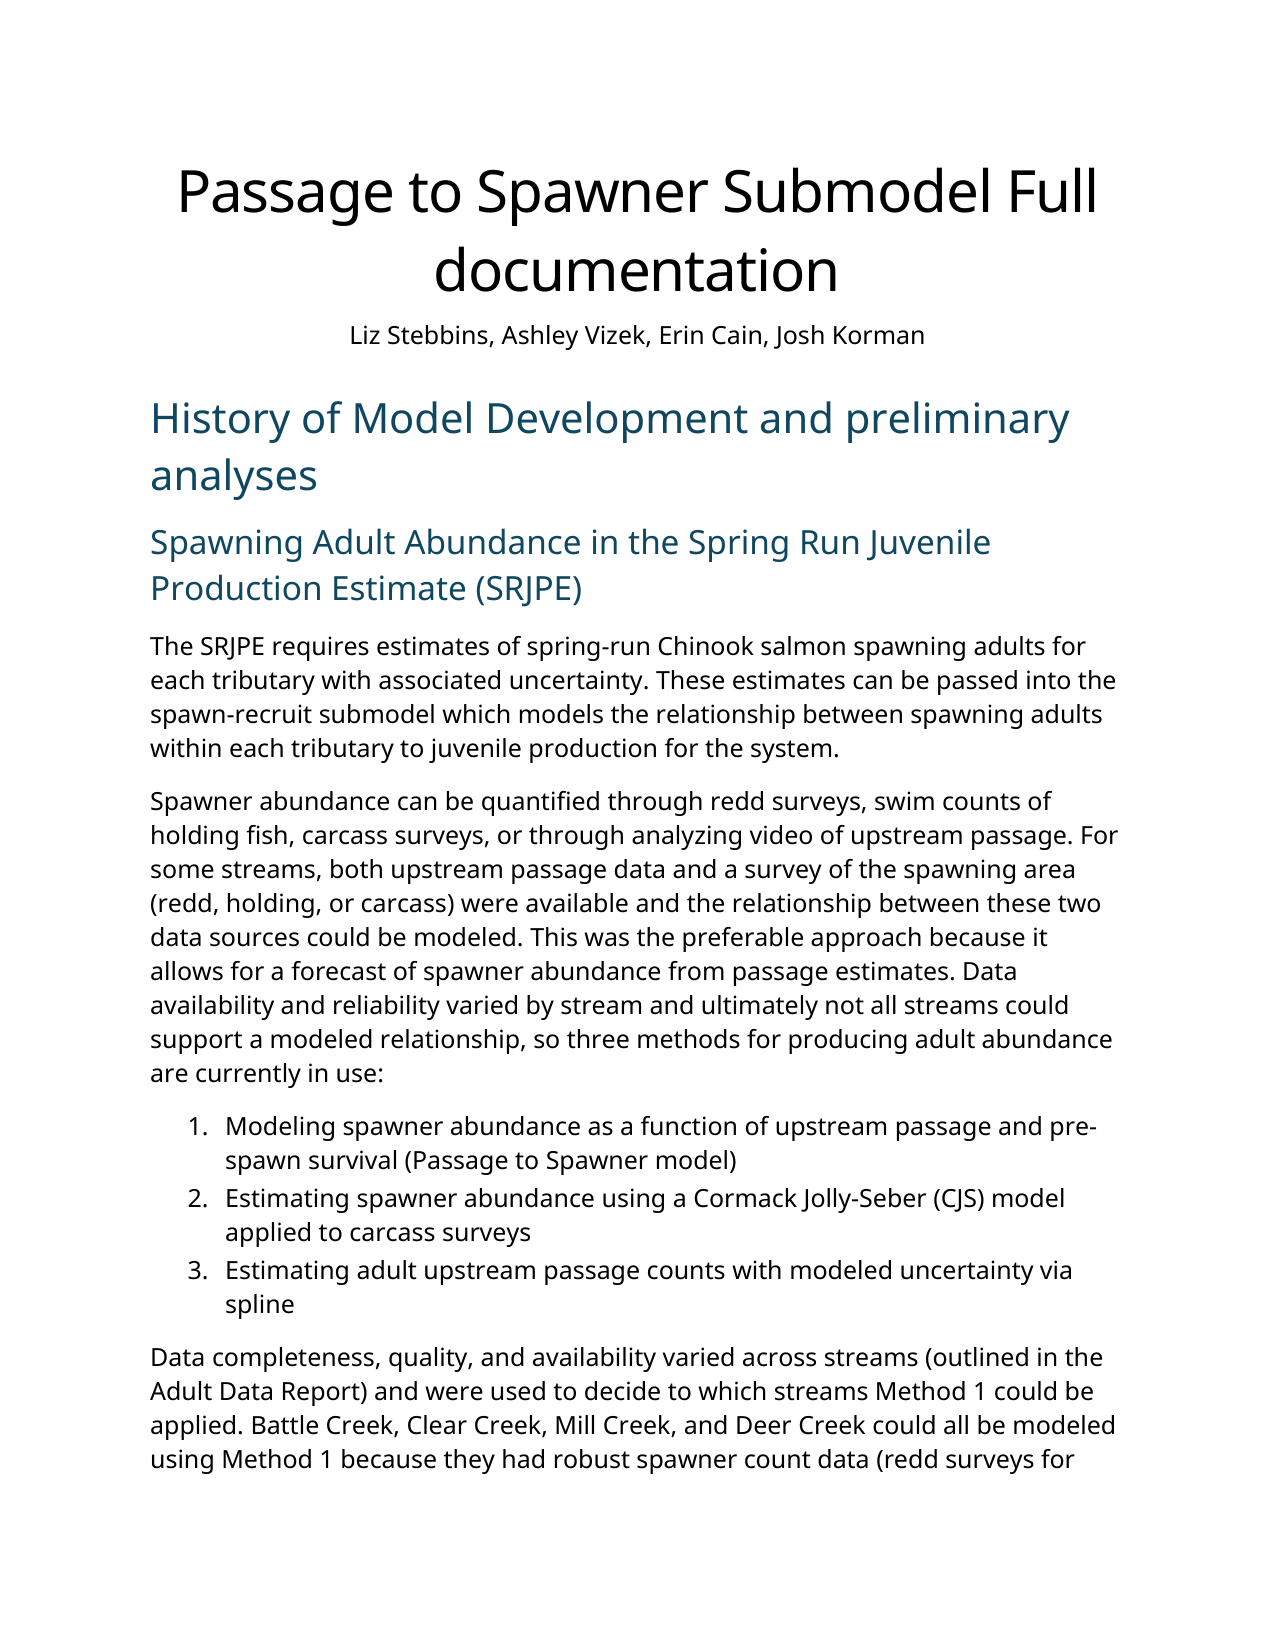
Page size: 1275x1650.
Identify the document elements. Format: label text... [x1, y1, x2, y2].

subtitle History of Model Development and preliminary analyses [150, 389, 1125, 502]
list Estimating spawner abundance using a Cormack Jolly-Seber (CJS) model applied to carcass surveys [187, 1181, 1125, 1249]
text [150, 1339, 1125, 1476]
list Modeling spawner abundance as a function of upstream passage and pre-spawn survival (Passage to Spawner model) [187, 1109, 1125, 1177]
list Estimating adult upstream passage counts with modeled uncertainty via spline [187, 1253, 1125, 1321]
text Spawner abundance can be quantified through redd surveys, swim counts of holding fish, carcass surveys, or through analyzing video of upstream passage. For some streams, both upstream passage data and a survey of the spawning area (redd, holding, or carcass) were available and the relationship between these two data sources could be modeled. This was the preferable approach because it allows for a forecast of spawner abundance from passage estimates. Data availability and reliability varied by stream and ultimately not all streams could support a modeled relationship, so three methods for producing adult abundance are currently in use: [150, 784, 1125, 1090]
text Liz Stebbins, Ashley Vizek, Erin Cain, Josh Korman [150, 317, 1125, 351]
subtitle Spawning Adult Abundance in the Spring Run Juvenile Production Estimate (SRJPE) [150, 519, 1125, 610]
text The SRJPE requires estimates of spring-run Chinook salmon spawning adults for each tributary with associated uncertainty. These estimates can be passed into the spawn-recruit submodel which models the relationship between spawning adults within each tributary to juvenile production for the system. [150, 629, 1125, 765]
title Passage to Spawner Submodel Full documentation [150, 150, 1125, 309]
